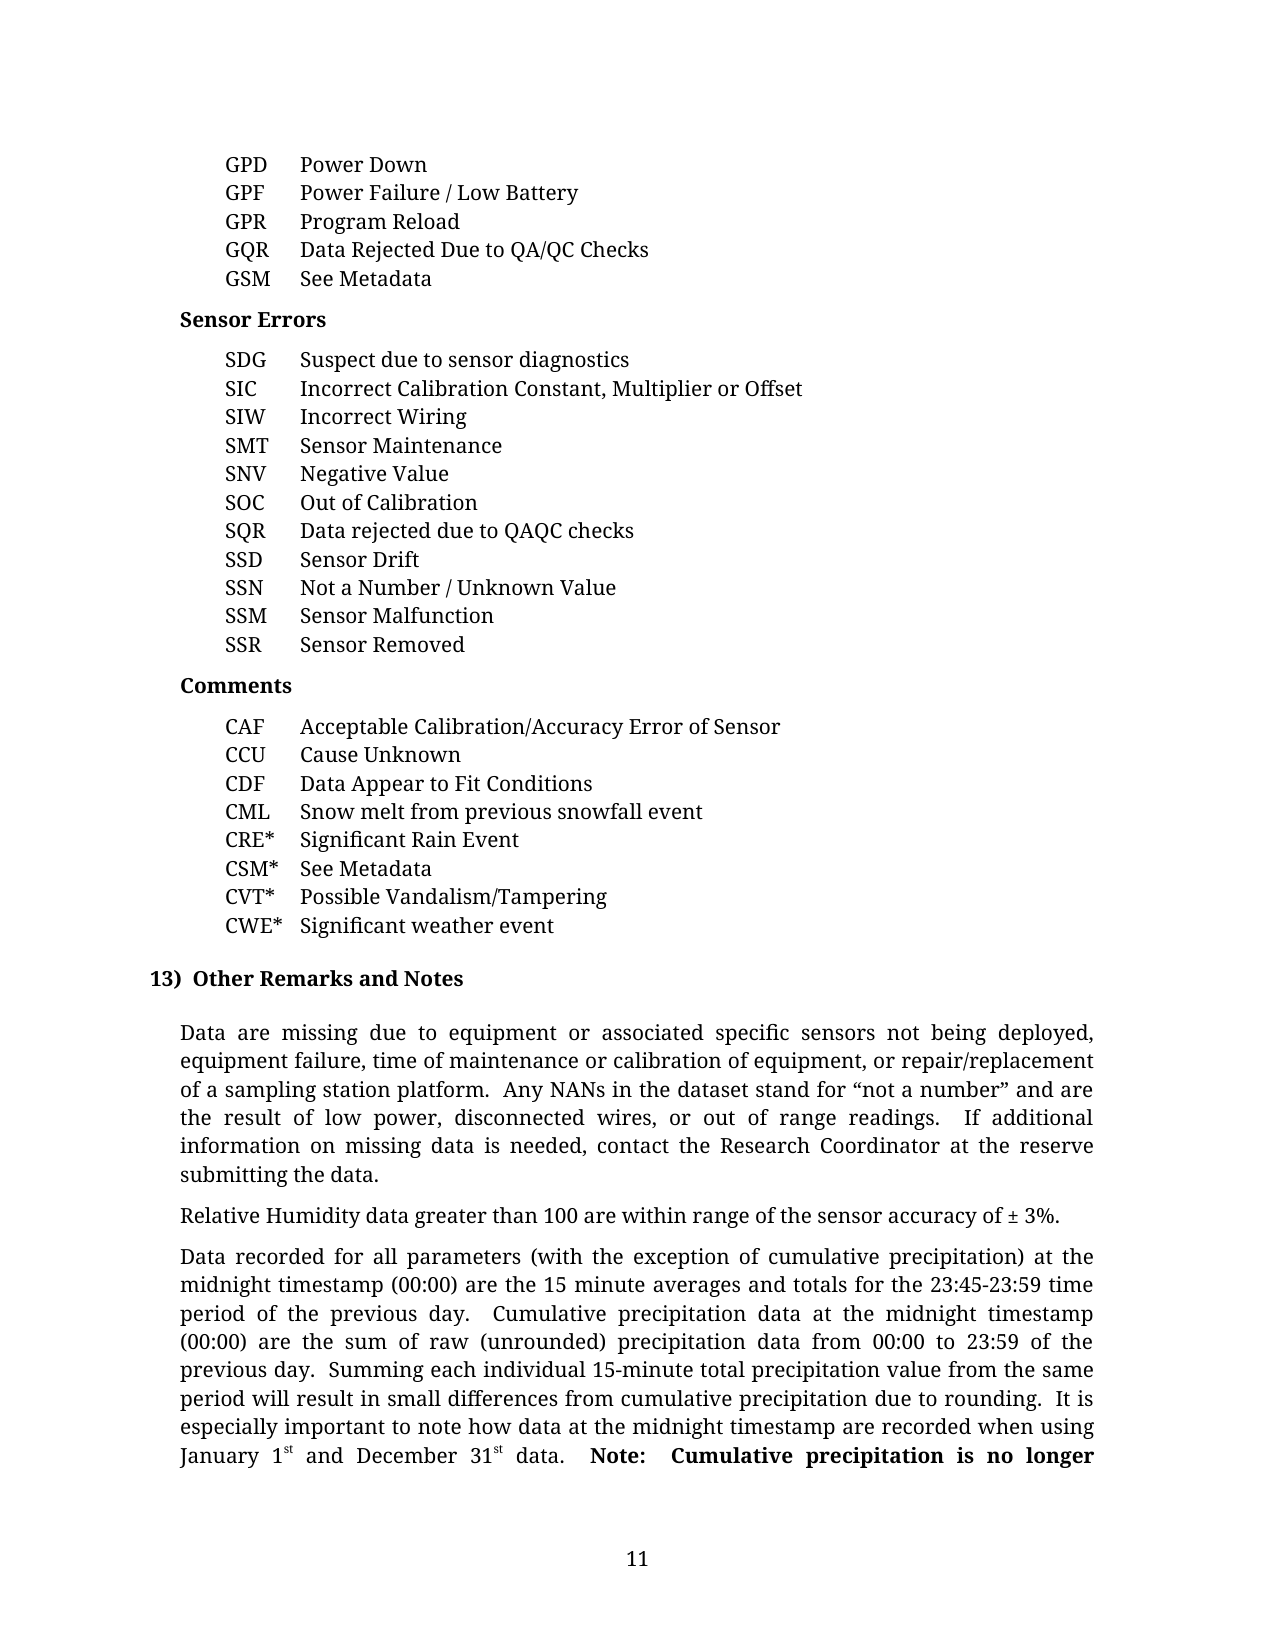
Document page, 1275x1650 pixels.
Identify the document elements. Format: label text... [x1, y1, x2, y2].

text CAF Acceptable Calibration/Accuracy Error of Sensor [225, 712, 1125, 740]
subtitle Comments [180, 671, 1125, 699]
text GQR Data Rejected Due to QA/QC Checks [225, 235, 1125, 264]
text SSR Sensor Removed [225, 630, 1125, 658]
text CVT* Possible Vandalism/Tampering [225, 882, 1125, 911]
text GPD Power Down [225, 150, 1125, 178]
subtitle Sensor Errors [180, 305, 1125, 333]
text CDF Data Appear to Fit Conditions [225, 769, 1125, 797]
text SMT Sensor Maintenance [225, 431, 1125, 459]
text CSM* See Metadata [225, 854, 1125, 882]
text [180, 1242, 1095, 1469]
text SSN Not a Number / Unknown Value [225, 573, 1125, 602]
text SNV Negative Value [225, 459, 1125, 488]
text GPR Program Reload [225, 207, 1125, 235]
text SDG Suspect due to sensor diagnostics [225, 346, 1125, 374]
text SIC Incorrect Calibration Constant, Multiplier or Offset [225, 374, 1125, 402]
text SSM Sensor Malfunction [225, 602, 1125, 630]
text GSM See Metadata [225, 264, 1125, 292]
text Data are missing due to equipment or associated specific sensors not being deployed, equipment failure, time of maintenance or calibration of equipment, or repair/replacement of a sampling station platform. Any NANs in the dataset stand for “not a number” and are the result of low power, disconnected wires, or out of range readings. If additional information on missing data is needed, contact the Research Coordinator at the reserve submitting the data. [180, 1018, 1095, 1188]
text SSD Sensor Drift [225, 545, 1125, 573]
subtitle 13) Other Remarks and Notes [150, 964, 1125, 993]
text CRE* Significant Rain Event [225, 826, 1125, 854]
text SOC Out of Calibration [225, 488, 1125, 516]
text Relative Humidity data greater than 100 are within range of the sensor accuracy of ± 3%. [180, 1201, 1095, 1229]
text CCU Cause Unknown [225, 740, 1125, 769]
text CML Snow melt from previous snowfall event [225, 797, 1125, 826]
text GPF Power Failure / Low Battery [225, 178, 1125, 207]
text SIW Incorrect Wiring [225, 402, 1125, 431]
text CWE* Significant weather event [225, 911, 1125, 939]
text SQR Data rejected due to QAQC checks [225, 516, 1125, 545]
